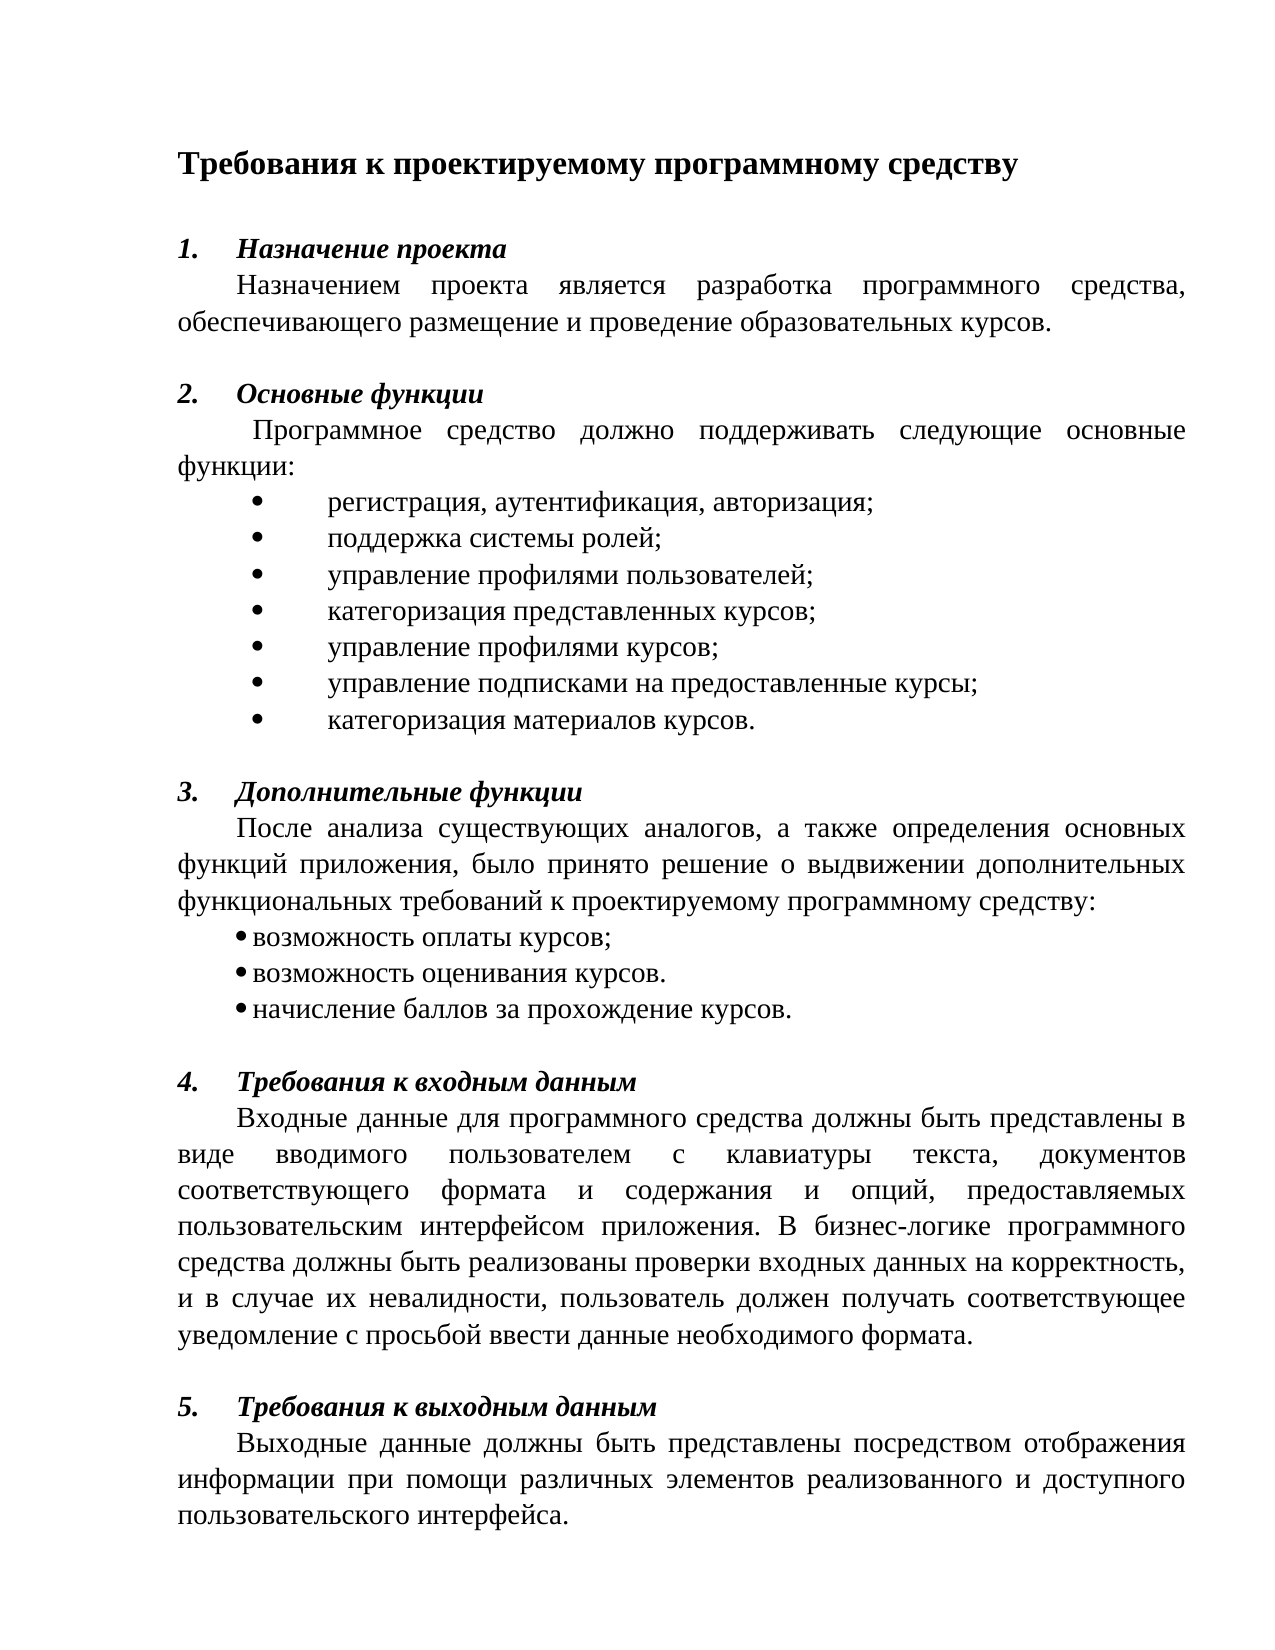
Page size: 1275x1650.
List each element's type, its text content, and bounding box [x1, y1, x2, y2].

list категоризация представленных курсов; [177, 593, 1186, 627]
list управление профилями курсов; [177, 629, 1186, 663]
list Основные функции [177, 376, 1186, 409]
list Выходные данные должны быть представлены посредством отображения информации при помощи различных элементов реализованного и доступного пользовательского интерфейса. [177, 1425, 1186, 1531]
list возможность оплаты курсов; [177, 919, 1186, 952]
subtitle Требования к проектируемому программному средству [177, 143, 1186, 181]
list возможность оценивания курсов. [177, 955, 1186, 989]
list регистрация, аутентификация, авторизация; [177, 484, 1186, 518]
list После анализа существующих аналогов, а также определения основных функций приложения, было принято решение о выдвижении дополнительных функциональных требований к проектируемому программному средству: [177, 810, 1186, 916]
list Требования к входным данным [177, 1064, 1186, 1097]
list поддержка системы ролей; [177, 521, 1186, 554]
list Дополнительные функции [177, 774, 1186, 808]
list управление подписками на предоставленные курсы; [177, 666, 1186, 699]
list Программное средство должно поддерживать следующие основные функции: [177, 412, 1186, 482]
list категоризация материалов курсов. [177, 702, 1186, 736]
list начисление баллов за прохождение курсов. [177, 991, 1186, 1025]
list Требования к выходным данным [177, 1389, 1186, 1423]
list Входные данные для программного средства должны быть представлены в виде вводимого пользователем с клавиатуры текста, документов соответствующего формата и содержания и опций, предоставляемых пользовательским интерфейсом приложения. В бизнес-логике программного средства должны быть реализованы проверки входных данных на корректность, и в случае их невалидности, пользователь должен получать соответствующее уведомление с просьбой ввести данные необходимого формата. [177, 1100, 1186, 1350]
list Назначение проекта [177, 231, 1186, 265]
list управление профилями пользователей; [177, 557, 1186, 591]
list Назначением проекта является разработка программного средства, обеспечивающего размещение и проведение образовательных курсов. [177, 267, 1186, 337]
